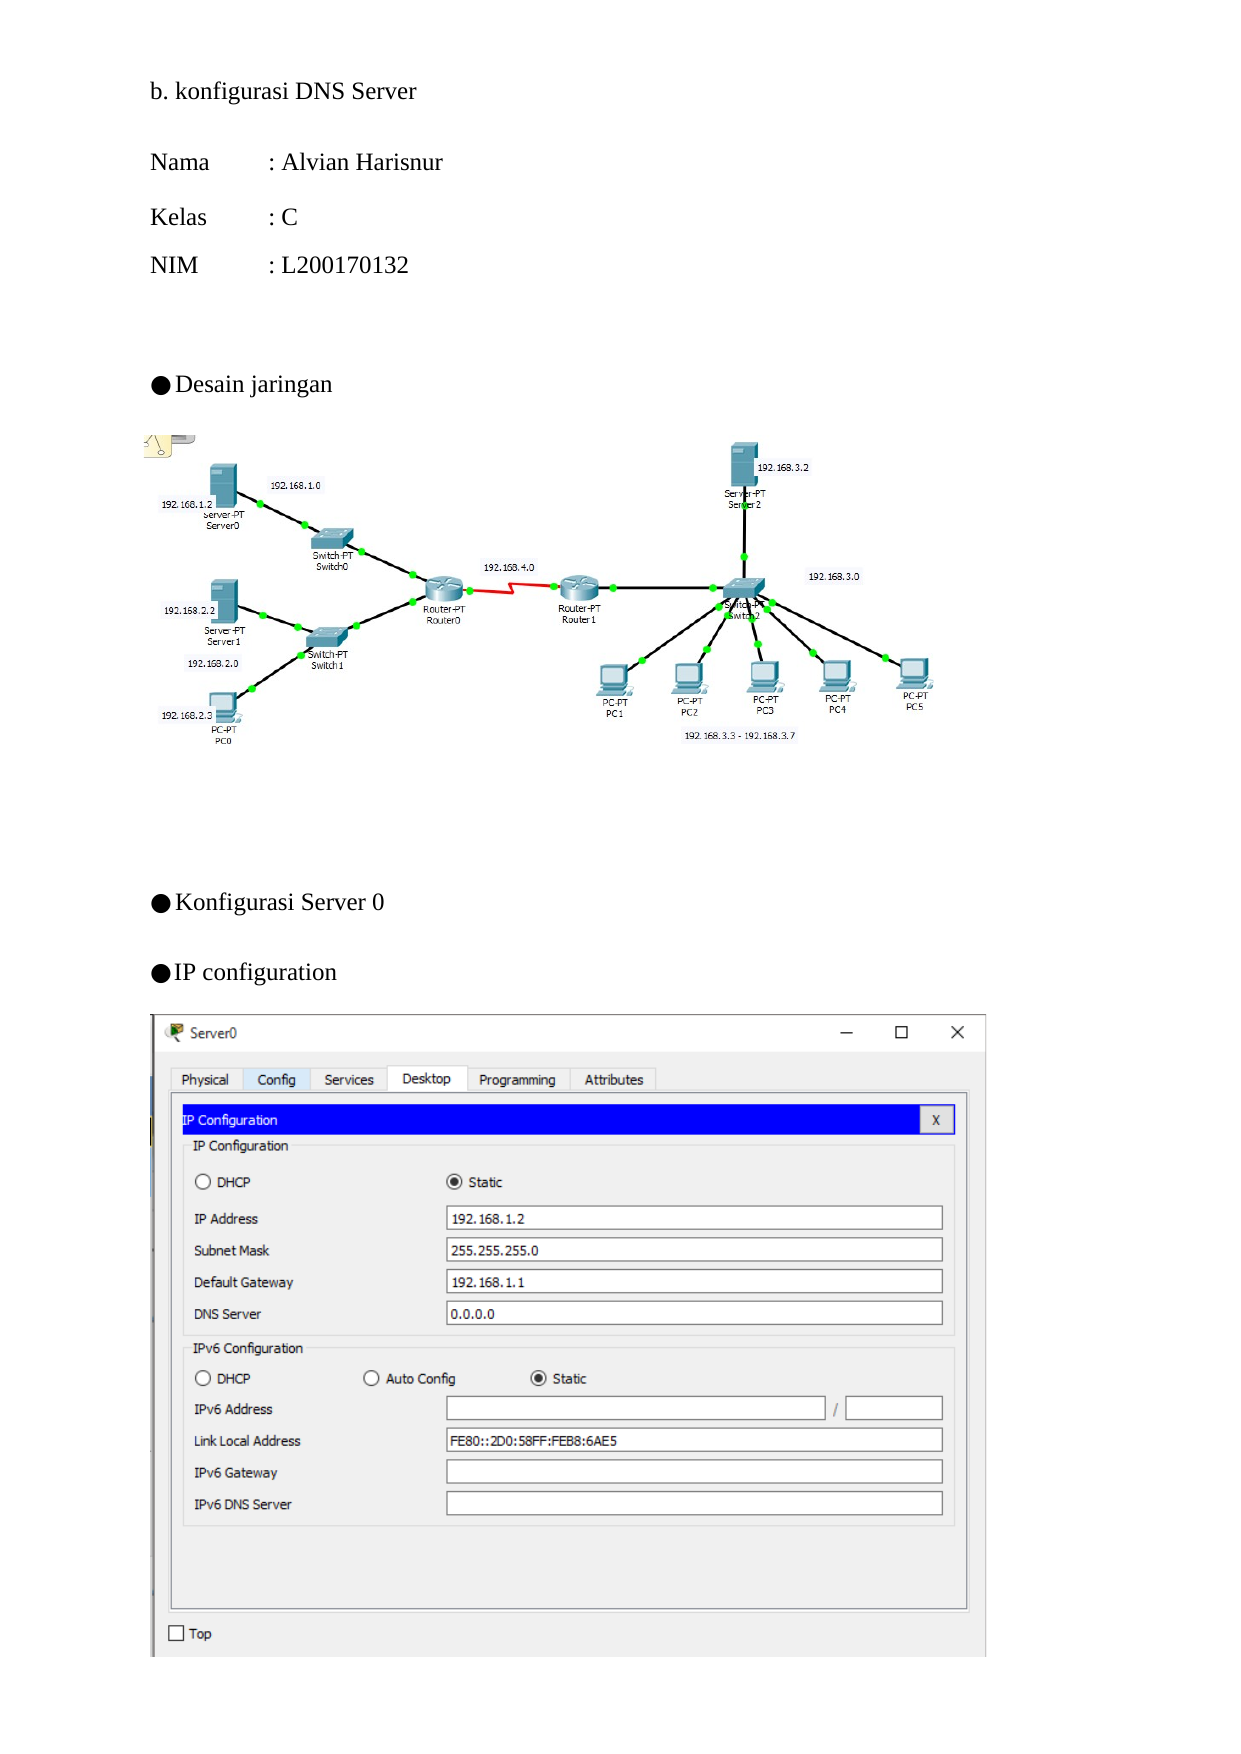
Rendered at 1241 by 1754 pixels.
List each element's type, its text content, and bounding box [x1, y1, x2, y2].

text Nama : Alvian Harisnur [150, 147, 578, 176]
text NIM : L200170132 [150, 250, 582, 278]
picture [143, 435, 934, 744]
list Konfigurasi Server 0 [150, 874, 582, 925]
text Kelas : C [150, 202, 578, 231]
picture [150, 1014, 987, 1657]
list Desain jaringan [150, 355, 582, 406]
list IP configuration [150, 944, 582, 995]
